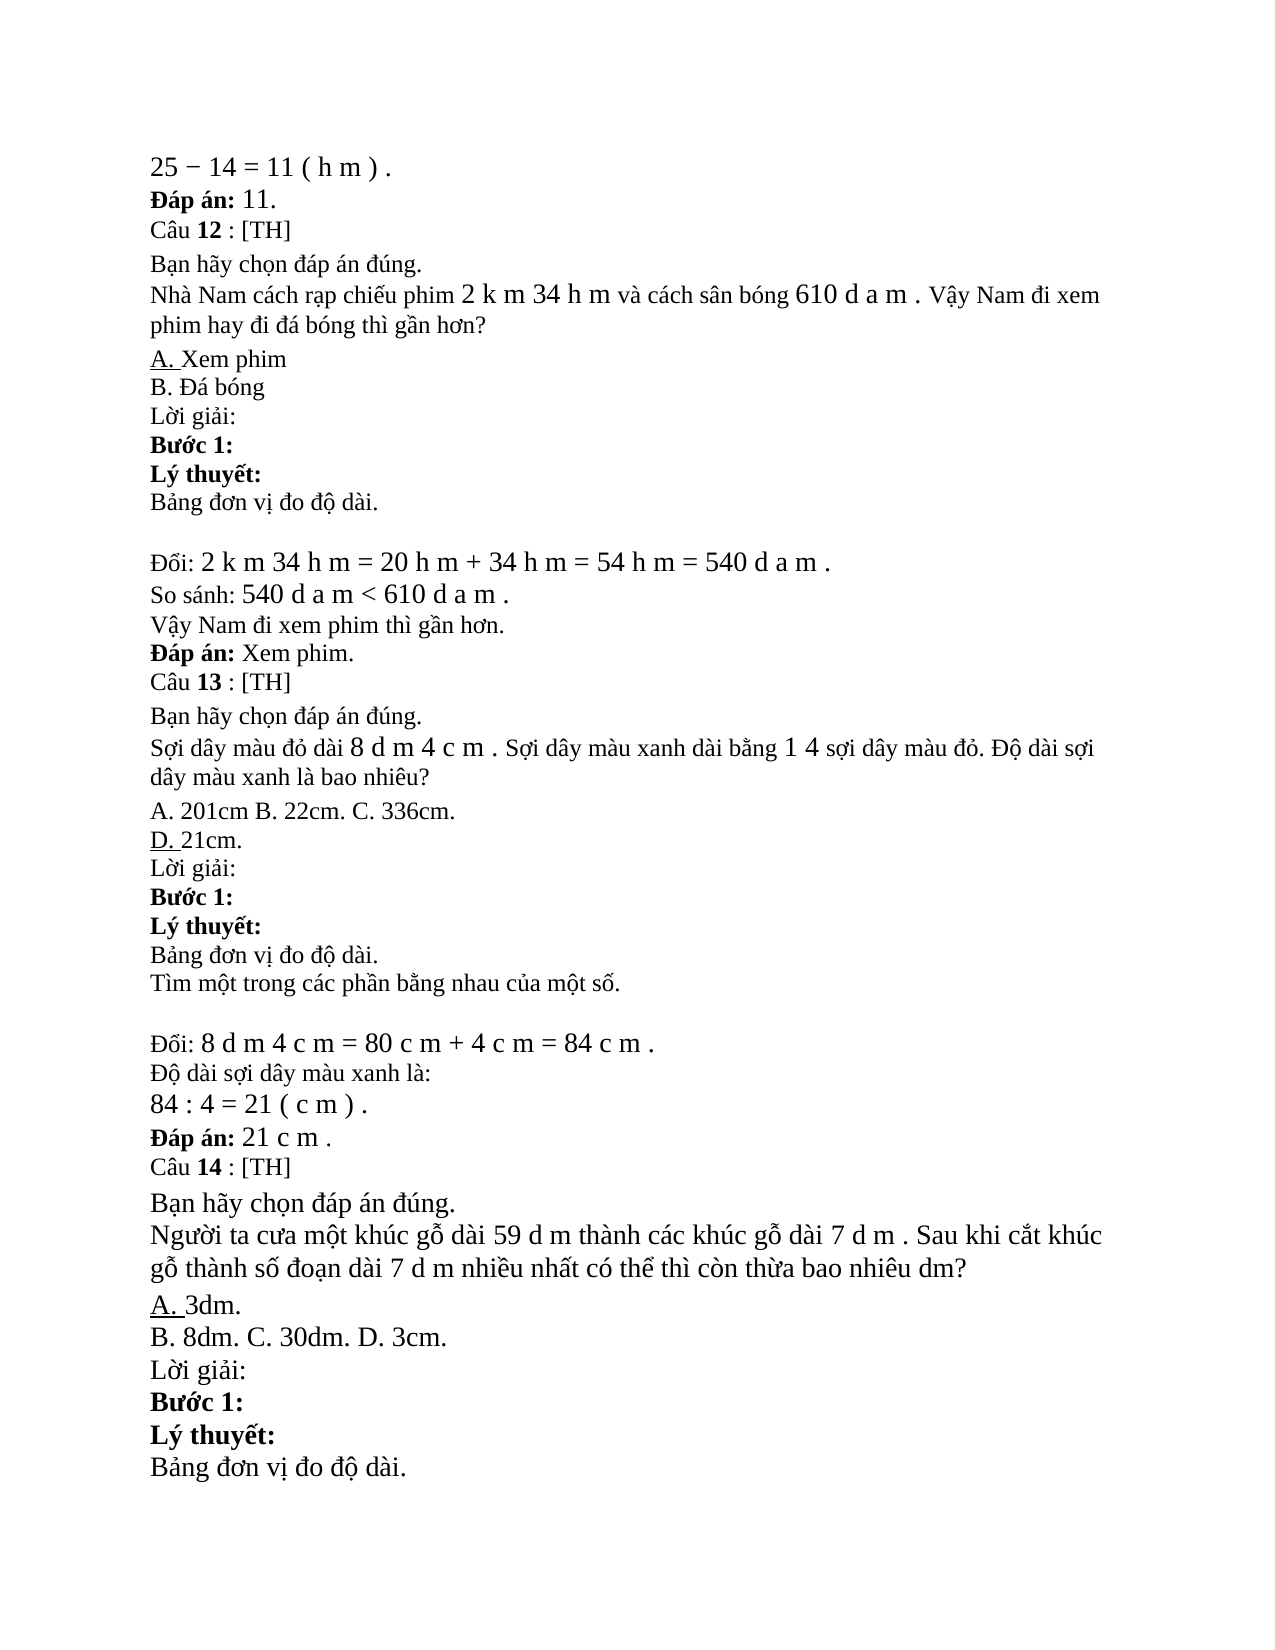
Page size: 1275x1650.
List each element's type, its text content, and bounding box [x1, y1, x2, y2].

text Lời giải: [150, 853, 1125, 882]
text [150, 1418, 1125, 1482]
text A. 3dm. [150, 1288, 1125, 1321]
text Bước 1: [150, 430, 1125, 459]
text Câu 12 : [TH] [150, 215, 1125, 243]
text Lý thuyết: Bảng đơn vị đo độ dài. Đổi: 2 k m 34 h m = 20 h m + 34 h m = 54 h m = 540 d a m . So sánh: 540 d a m < 610 d a m . Vậy Nam đi xem phim thì gần hơn. Đáp án: Xem phim. [150, 459, 1125, 667]
text Bạn hãy chọn đáp án đúng. Nhà Nam cách rạp chiếu phim 2 k m 34 h m và cách sân bóng 610 d a m . Vậy Nam đi xem phim hay đi đá bóng thì gần hơn? [150, 249, 1125, 338]
text Bước 1: [150, 882, 1125, 911]
text Lời giải: [150, 1353, 1125, 1385]
text Lời giải: [150, 401, 1125, 430]
text Bước 1: [150, 1385, 1125, 1418]
text D. 21cm. [150, 825, 1125, 853]
text Bạn hãy chọn đáp án đúng. Người ta cưa một khúc gỗ dài 59 d m thành các khúc gỗ dài 7 d m . Sau khi cắt khúc gỗ thành số đoạn dài 7 d m nhiều nhất có thể thì còn thừa bao nhiêu dm? [150, 1186, 1125, 1283]
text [150, 150, 1125, 215]
text Câu 14 : [TH] [150, 1152, 1125, 1181]
text Câu 13 : [TH] [150, 667, 1125, 696]
text Lý thuyết: Bảng đơn vị đo độ dài. Tìm một trong các phần bằng nhau của một số. Đổi: 8 d m 4 c m = 80 c m + 4 c m = 84 c m . Độ dài sợi dây màu xanh là: 84 : 4 = 21 ( c m ) . Đáp án: 21 c m . [150, 911, 1125, 1152]
text B. Đá bóng [150, 372, 1125, 401]
text Bạn hãy chọn đáp án đúng. Sợi dây màu đỏ dài 8 d m 4 c m . Sợi dây màu xanh dài bằng 1 4 sợi dây màu đỏ. Độ dài sợi dây màu xanh là bao nhiêu? [150, 701, 1125, 791]
text A. Xem phim [150, 344, 1125, 372]
text B. 8dm. C. 30dm. D. 3cm. [150, 1321, 1125, 1353]
text A. 201cm B. 22cm. C. 336cm. [150, 796, 1125, 825]
